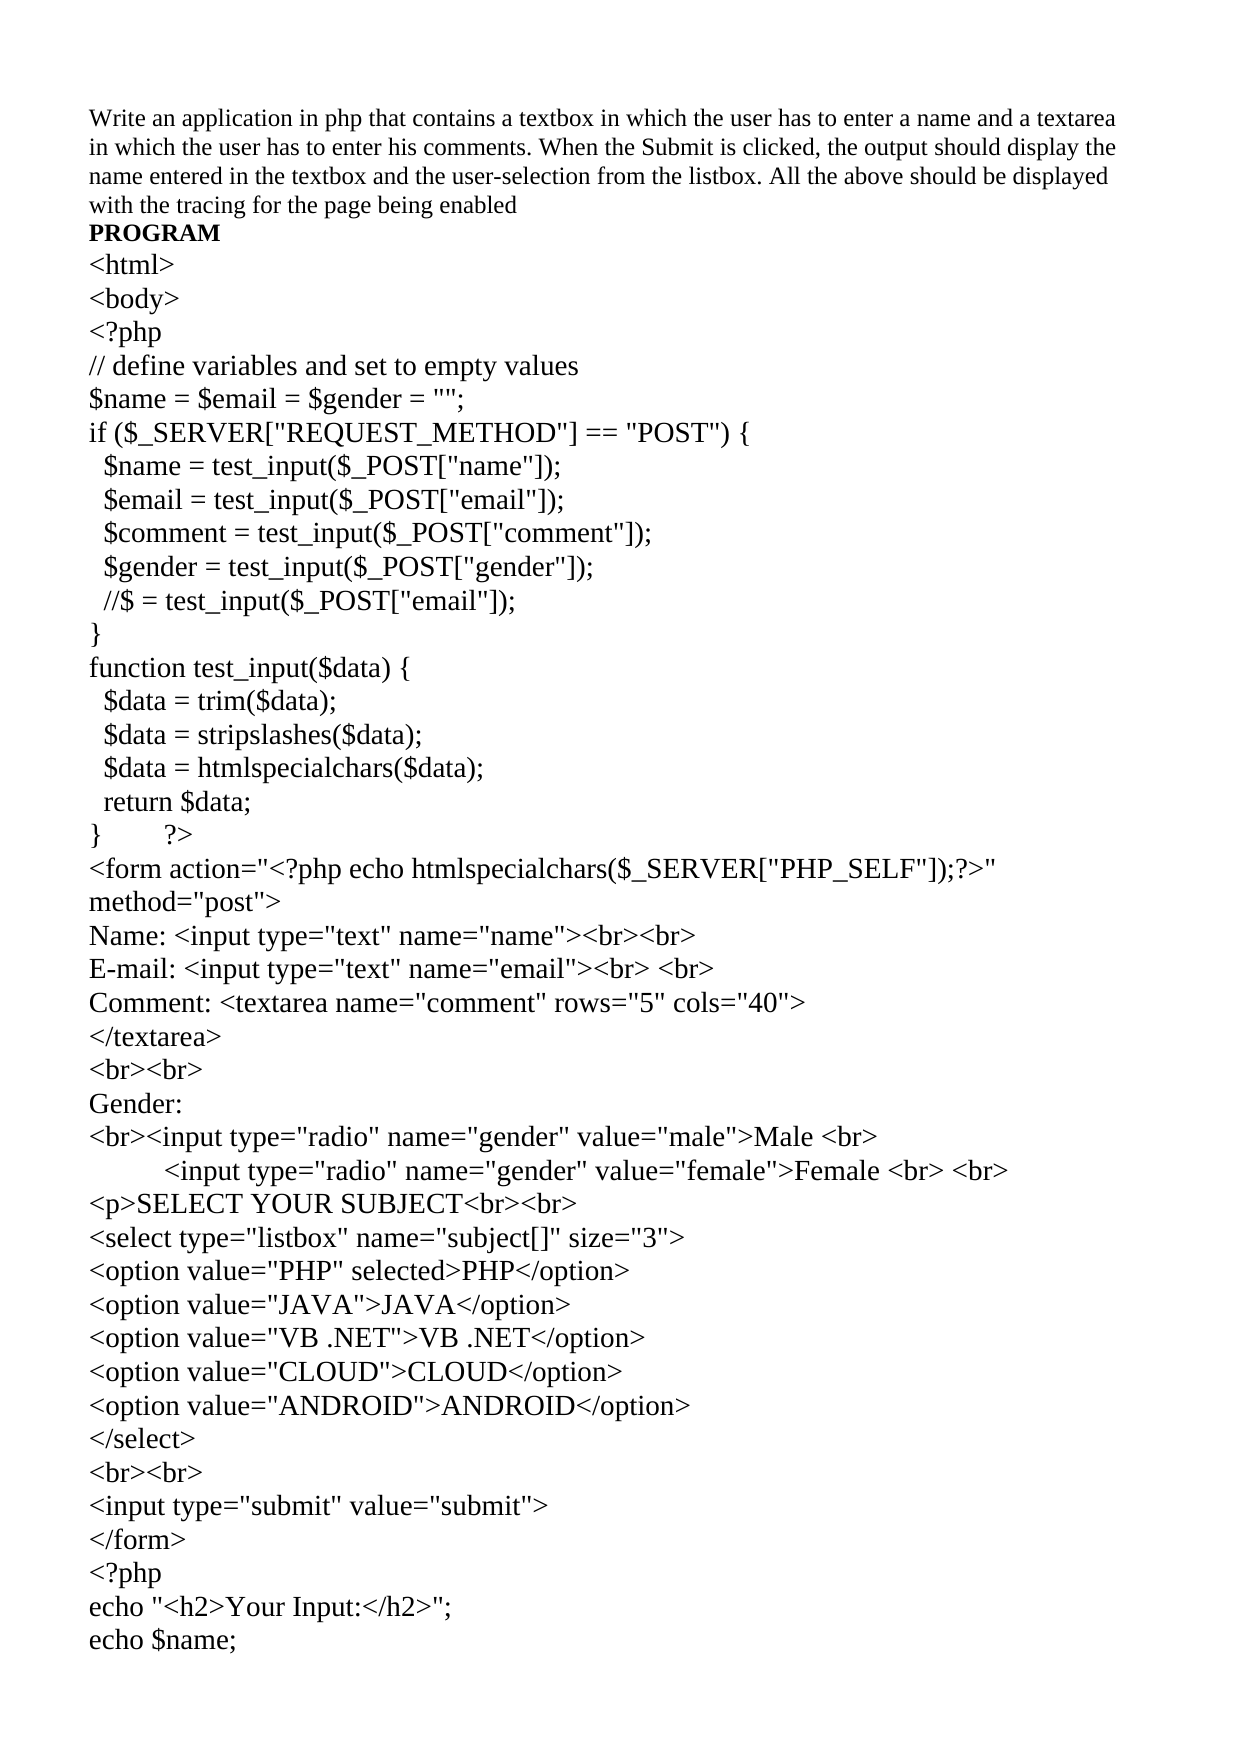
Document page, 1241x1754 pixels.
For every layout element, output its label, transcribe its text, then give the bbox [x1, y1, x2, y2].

text <option value="VB .NET">VB .NET</option> [89, 1321, 1122, 1354]
text <input type="submit" value="submit"> [89, 1488, 1122, 1522]
text <br><br> [89, 1455, 1122, 1488]
text function test_input($data) { [89, 650, 1122, 683]
text //$ = test_input($_POST["email"]); [89, 583, 1122, 616]
text PROGRAM [89, 218, 1122, 247]
text <body> [89, 281, 1122, 314]
text <option value="JAVA">JAVA</option> [89, 1287, 1122, 1321]
text // define variables and set to empty values [89, 348, 1122, 381]
text Name: <input type="text" name="name"><br><br> [89, 918, 1122, 952]
text } [89, 616, 1122, 650]
text $data = stripslashes($data); [89, 717, 1122, 750]
text $data = trim($data); [89, 683, 1122, 717]
text $comment = test_input($_POST["comment"]); [89, 516, 1122, 549]
text <br><input type="radio" name="gender" value="male">Male <br> [89, 1119, 1122, 1153]
text <select type="listbox" name="subject[]" size="3"> [89, 1220, 1122, 1253]
text </form> [89, 1522, 1122, 1555]
text return $data; [89, 784, 1122, 817]
text </select> [89, 1421, 1122, 1455]
text if ($_SERVER["REQUEST_METHOD"] == "POST") { [89, 415, 1122, 448]
text Gender: [89, 1086, 1122, 1119]
text Write an application in php that contains a textbox in which the user has to enter a name and a textarea in which the user has to enter his comments. When the Submit is clicked, the output should display the name entered in the textbox and the user-selection from the listbox. All the above should be displayed with the tracing for the page being enabled [89, 103, 1122, 218]
text <form action="<?php echo htmlspecialchars($_SERVER["PHP_SELF"]);?>" method="post"> [89, 851, 1122, 918]
text $data = htmlspecialchars($data); [89, 750, 1122, 784]
text <option value="ANDROID">ANDROID</option> [89, 1388, 1122, 1421]
text </textarea> [89, 1019, 1122, 1052]
text <p>SELECT YOUR SUBJECT<br><br> [89, 1186, 1122, 1220]
text $gender = test_input($_POST["gender"]); [89, 549, 1122, 583]
text <br><br> [89, 1052, 1122, 1086]
text $name = $email = $gender = ""; [89, 381, 1122, 415]
text <?php [89, 314, 1122, 348]
text echo $name; [89, 1622, 1122, 1656]
text echo "<h2>Your Input:</h2>"; [89, 1589, 1122, 1622]
text <option value="PHP" selected>PHP</option> [89, 1253, 1122, 1287]
text <option value="CLOUD">CLOUD</option> [89, 1354, 1122, 1388]
text $email = test_input($_POST["email"]); [89, 482, 1122, 516]
text <html> [89, 247, 1122, 281]
text E-mail: <input type="text" name="email"><br> <br> [89, 952, 1122, 985]
text <input type="radio" name="gender" value="female">Female <br> <br> [89, 1153, 1122, 1186]
text $name = test_input($_POST["name"]); [89, 448, 1122, 482]
text Comment: <textarea name="comment" rows="5" cols="40"> [89, 985, 1122, 1019]
text } ?> [89, 817, 1122, 851]
text <?php [89, 1555, 1122, 1589]
